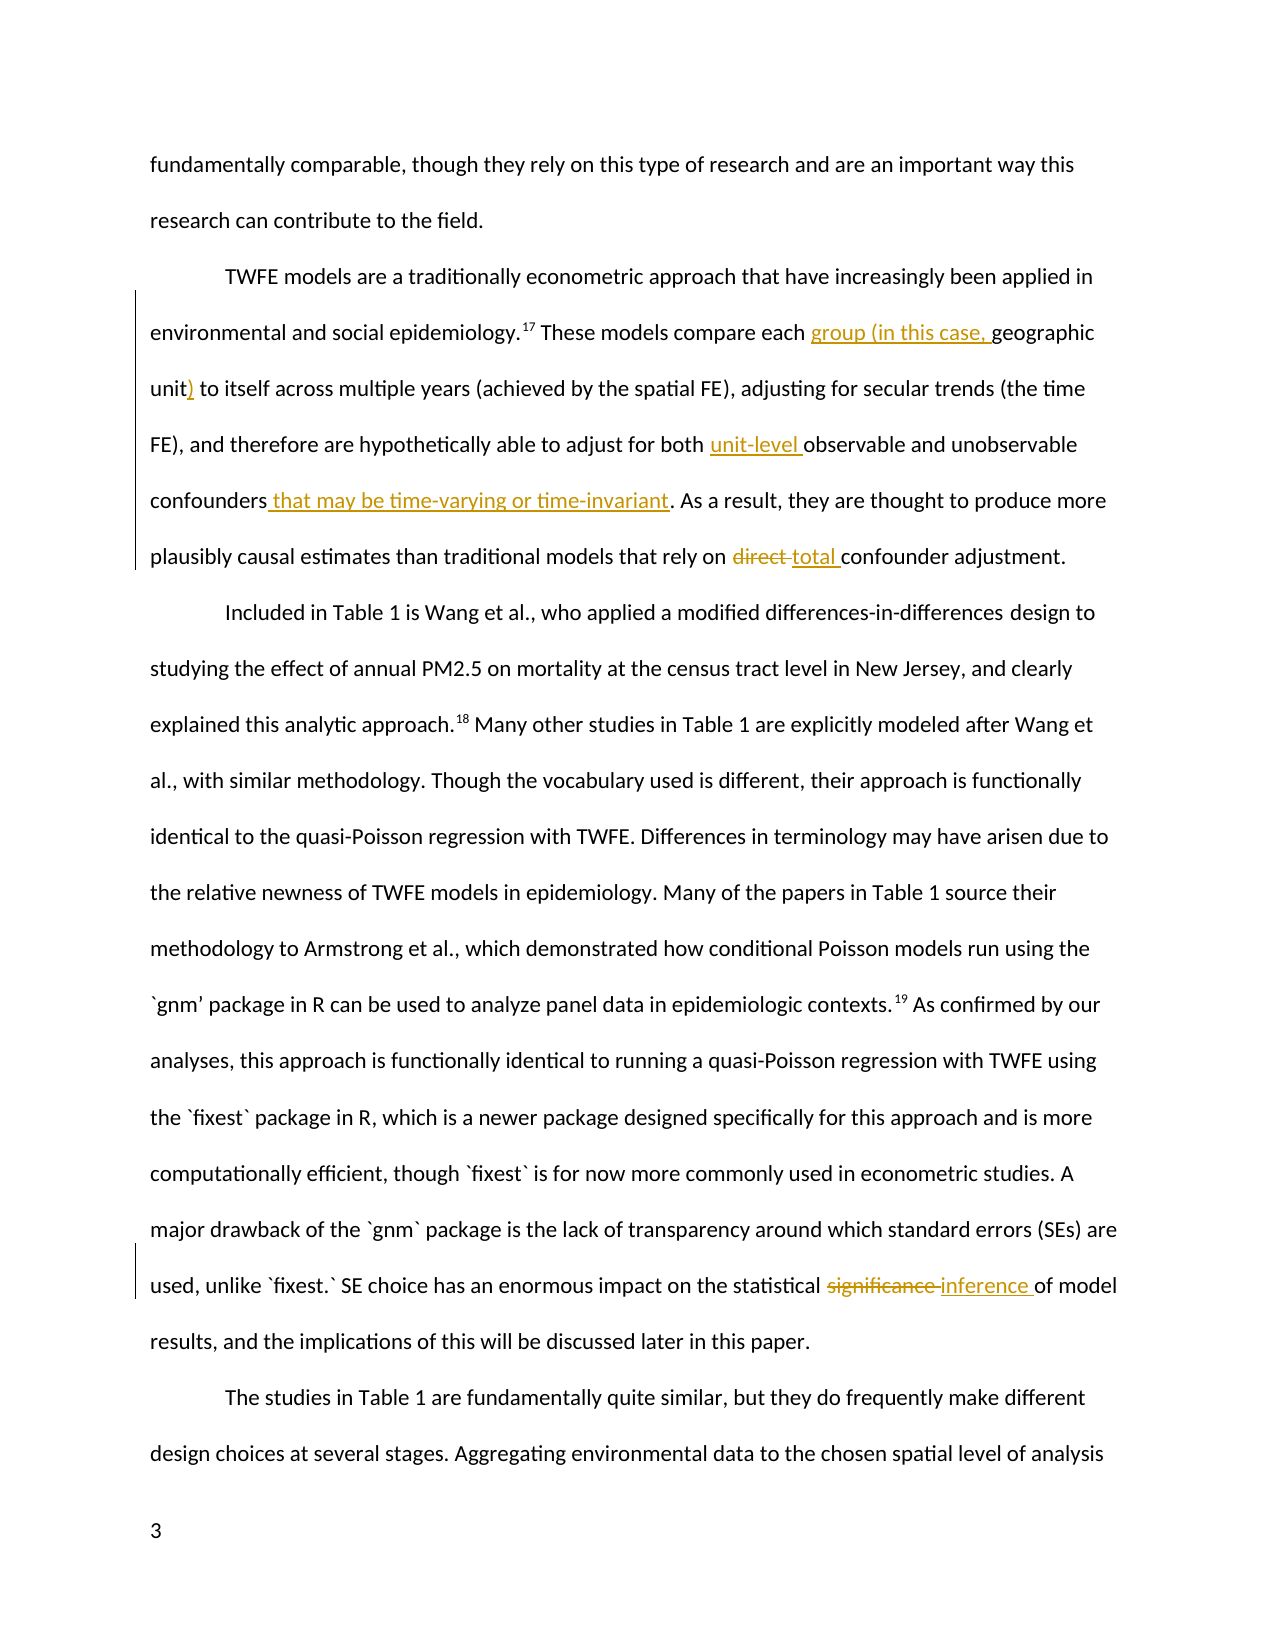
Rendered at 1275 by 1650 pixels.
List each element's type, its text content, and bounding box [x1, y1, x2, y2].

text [150, 150, 1125, 234]
text TWFE models are a traditionally econometric approach that have increasingly been applied in environmental and social epidemiology.17 These models compare each geographic unit to itself across multiple years (achieved by the spatial FE), adjusting for secular trends (the time FE), and therefore are hypothetically able to adjust for both observable and unobservable confounders. As a result, they are thought to produce more plausibly causal estimates than traditional models that rely on confounder adjustment. [150, 262, 1125, 570]
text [150, 1383, 1125, 1467]
text Included in Table 1 is Wang et al., who applied a modified differences-in-differences design to studying the effect of annual PM2.5 on mortality at the census tract level in New Jersey, and clearly explained this analytic approach.18 Many other studies in Table 1 are explicitly modeled after Wang et al., with similar methodology. Though the vocabulary used is different, their approach is functionally identical to the quasi-Poisson regression with TWFE. Differences in terminology may have arisen due to the relative newness of TWFE models in epidemiology. Many of the papers in Table 1 source their methodology to Armstrong et al., which demonstrated how conditional Poisson models run using the `gnm’ package in R can be used to analyze panel data in epidemiologic contexts.19 As confirmed by our analyses, this approach is functionally identical to running a quasi-Poisson regression with TWFE using the `fixest` package in R, which is a newer package designed specifically for this approach and is more computationally efficient, though `fixest` is for now more commonly used in econometric studies. A major drawback of the `gnm` package is the lack of transparency around which standard errors (SEs) are used, unlike `fixest.` SE choice has an enormous impact on the statistical of model results, and the implications of this will be discussed later in this paper. [150, 598, 1125, 1355]
